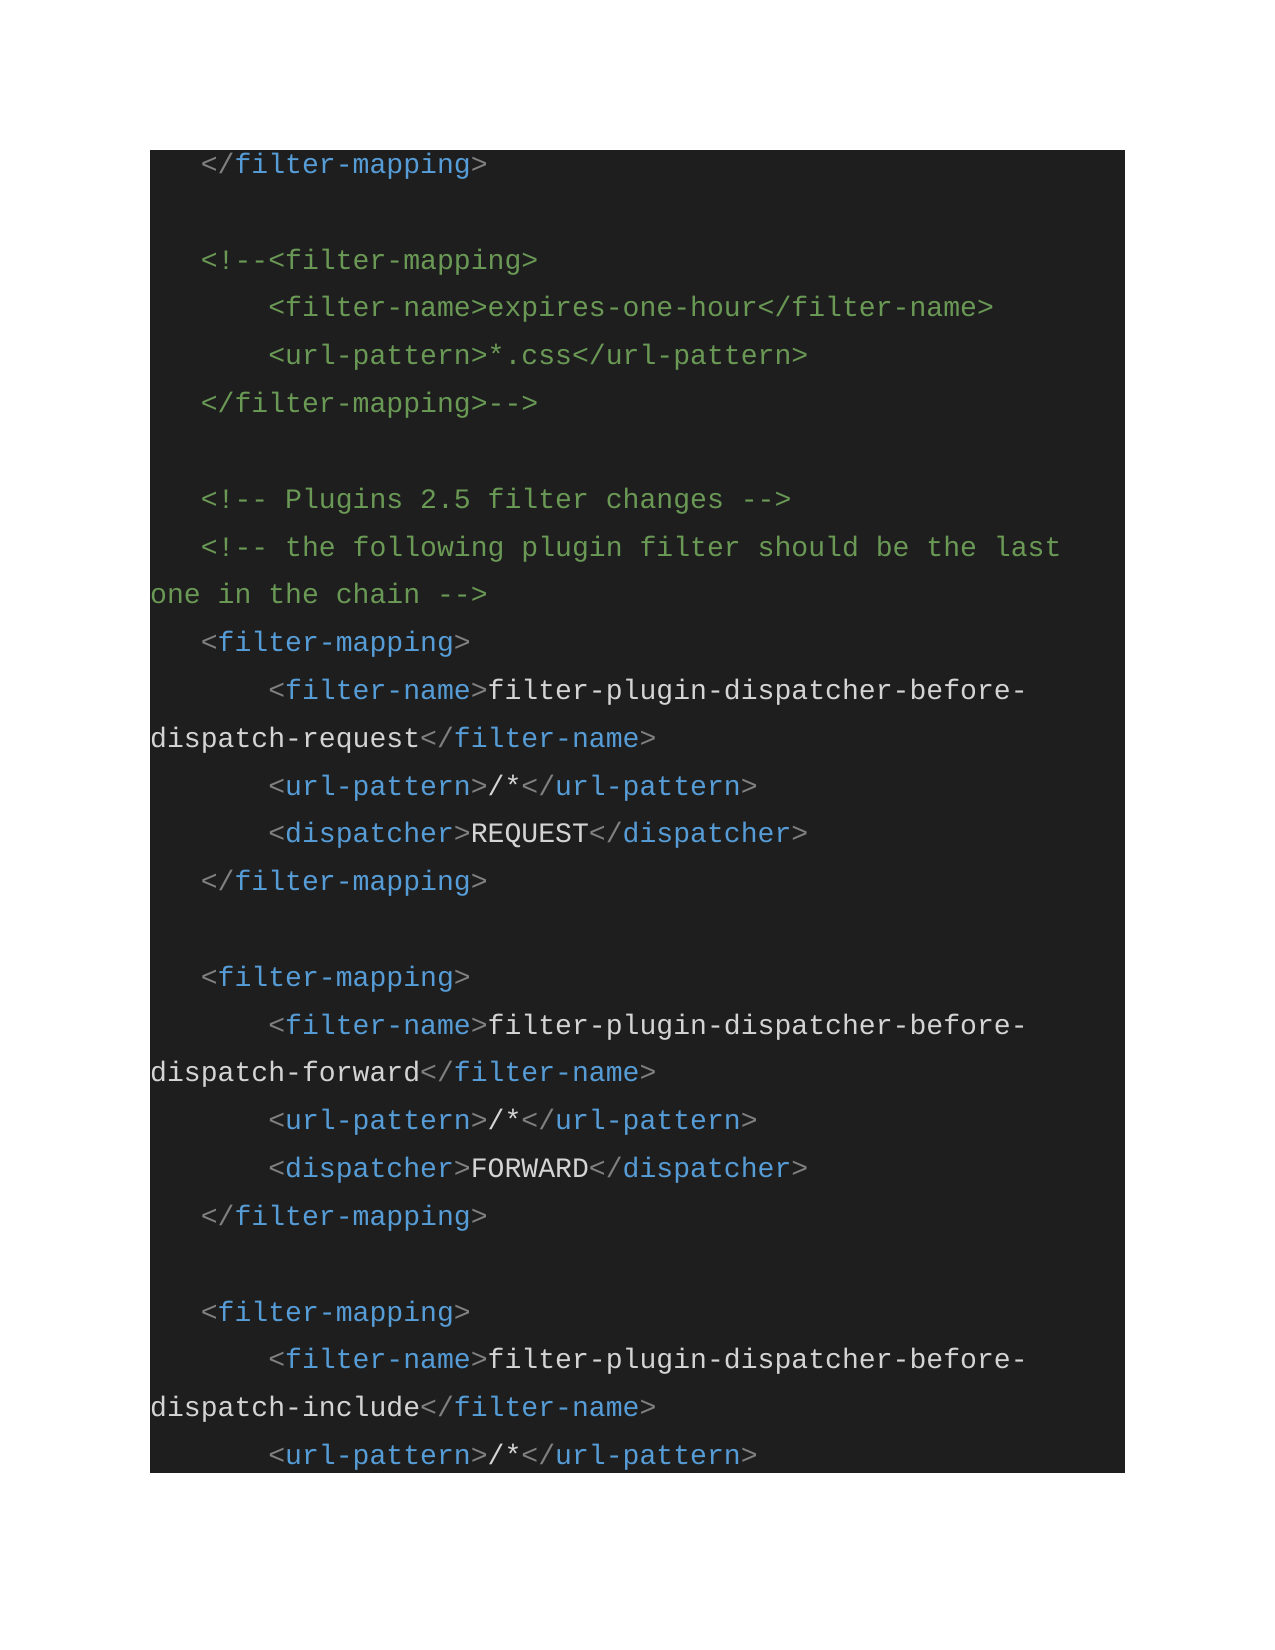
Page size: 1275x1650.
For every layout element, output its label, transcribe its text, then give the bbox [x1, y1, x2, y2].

text </filter-mapping>--> [150, 389, 1125, 421]
text <filter-mapping> [150, 628, 1125, 660]
text </filter-mapping> [150, 1202, 1125, 1234]
text <!-- Plugins 2.5 filter changes --> [150, 485, 1125, 517]
text <filter-name>filter-plugin-dispatcher-before-dispatch-request</filter-name> [150, 676, 1125, 756]
text <filter-name>filter-plugin-dispatcher-before-dispatch-include</filter-name> [150, 1345, 1125, 1425]
text <filter-mapping> [150, 963, 1125, 995]
text <dispatcher>FORWARD</dispatcher> [150, 1154, 1125, 1186]
text <!--<filter-mapping> [150, 246, 1125, 277]
text </filter-mapping> [150, 150, 1125, 182]
text <url-pattern>/*</url-pattern> [150, 1441, 1125, 1473]
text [150, 293, 1125, 325]
text <dispatcher>REQUEST</dispatcher> [150, 819, 1125, 851]
text </filter-mapping> [150, 867, 1125, 899]
text <filter-name>filter-plugin-dispatcher-before-dispatch-forward</filter-name> [150, 1011, 1125, 1090]
text <filter-mapping> [150, 1297, 1125, 1329]
text <url-pattern>/*</url-pattern> [150, 1106, 1125, 1138]
text <url-pattern>*.css</url-pattern> [150, 341, 1125, 373]
text <!-- the following plugin filter should be the last one in the chain --> [150, 532, 1125, 612]
text <url-pattern>/*</url-pattern> [150, 772, 1125, 803]
